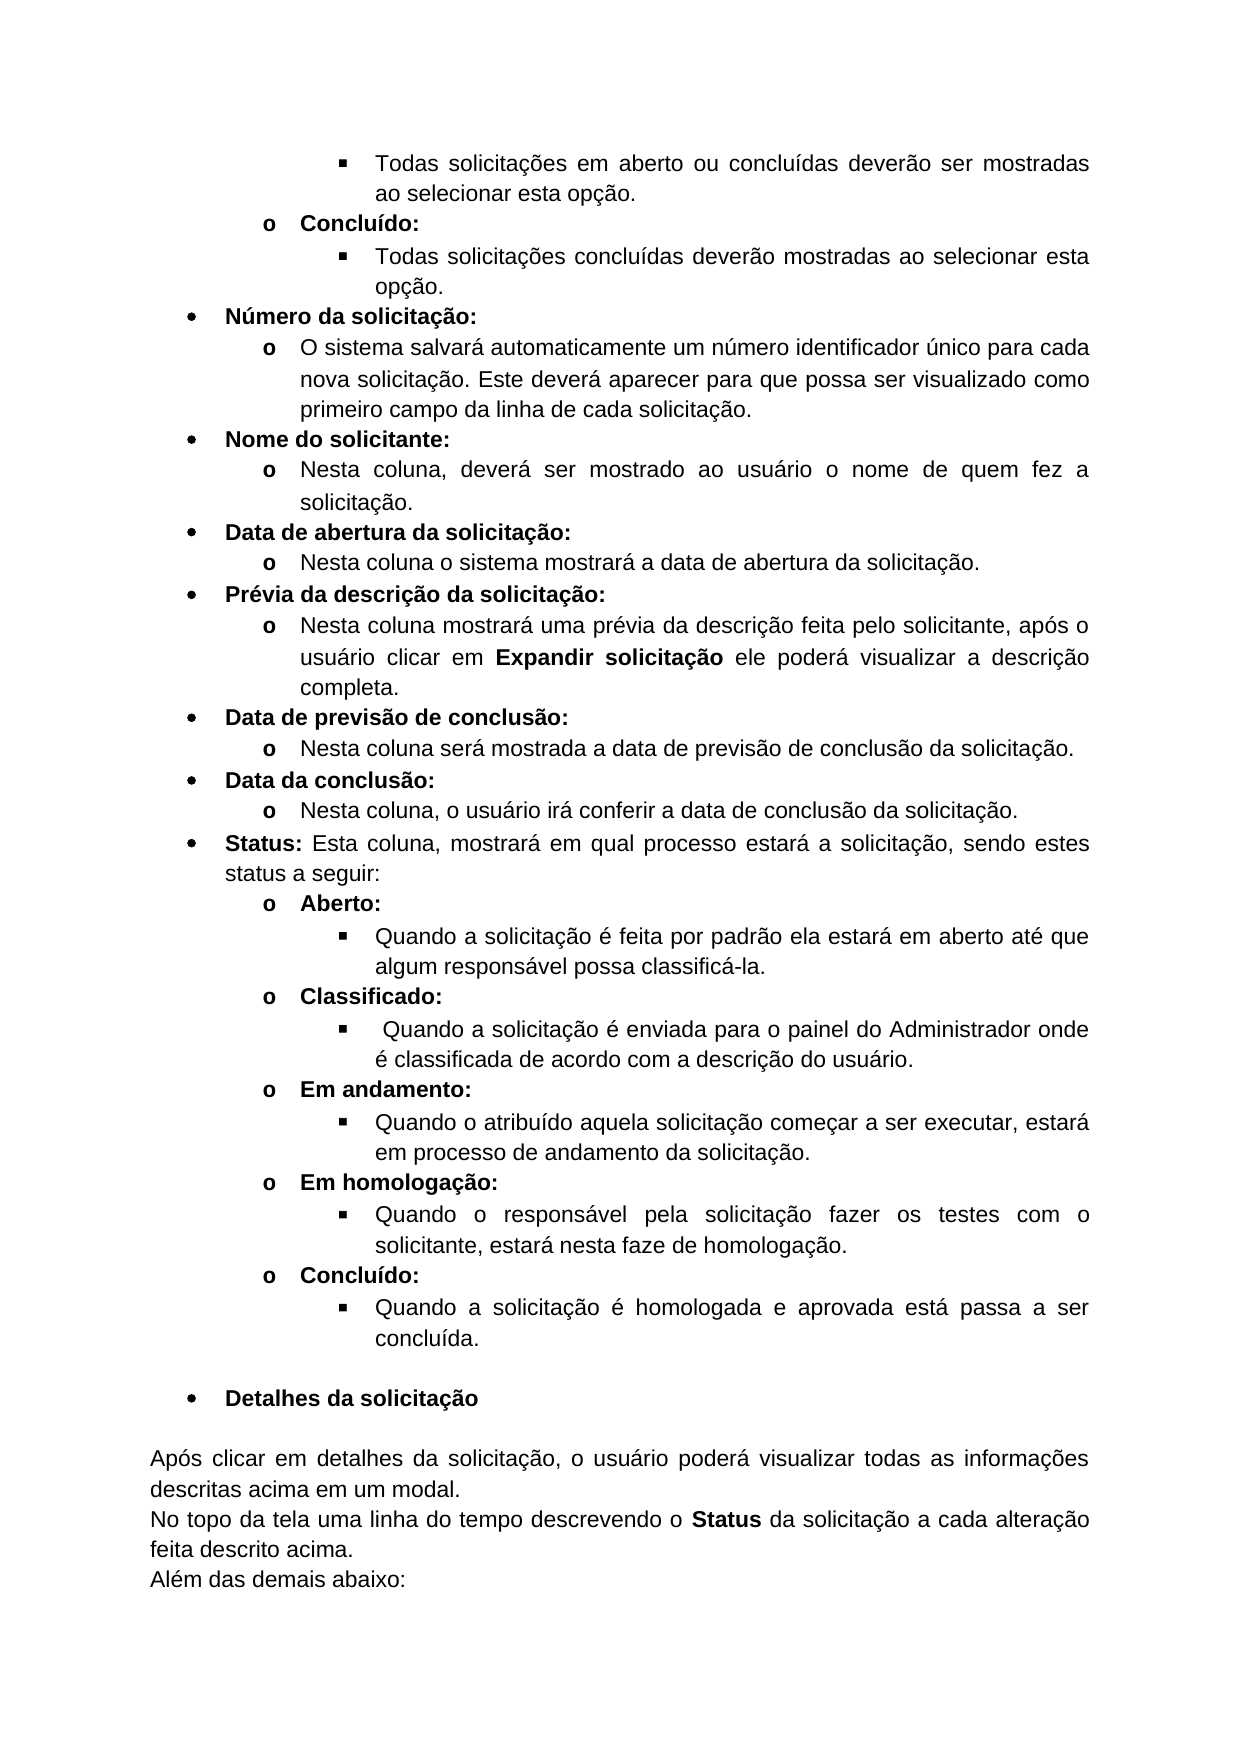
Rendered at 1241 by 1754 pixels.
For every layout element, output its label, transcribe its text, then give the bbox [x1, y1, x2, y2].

text Após clicar em detalhes da solicitação, o usuário poderá visualizar todas as informações descritas acima em um modal. [150, 1445, 1090, 1502]
list Quando o atribuído aquela solicitação começar a ser executar, estará em processo de andamento da solicitação. [337, 1108, 1090, 1165]
list Detalhes da solicitação [187, 1385, 1090, 1411]
list Em andamento: [262, 1076, 1090, 1104]
list Data da conclusão: [187, 767, 1090, 793]
list Nome do solicitante: [187, 426, 1090, 452]
list Nesta coluna o sistema mostrará a data de abertura da solicitação. [262, 549, 1090, 577]
list Quando a solicitação é enviada para o painel do Administrador onde é classificada de acordo com a descrição do usuário. [337, 1016, 1090, 1072]
list Data de previsão de conclusão: [187, 704, 1090, 731]
list Prévia da descrição da solicitação: [187, 581, 1090, 608]
list Concluído: [262, 210, 1090, 239]
list Quando o responsável pela solicitação fazer os testes com o solicitante, estará nesta faze de homologação. [337, 1201, 1090, 1258]
list Classificado: [262, 983, 1090, 1011]
text No topo da tela uma linha do tempo descrevendo o Status da solicitação a cada alteração feita descrito acima. [150, 1506, 1090, 1562]
list Concluído: [262, 1262, 1090, 1290]
list Todas solicitações concluídas deverão mostradas ao selecionar esta opção. [337, 243, 1090, 299]
list Número da solicitação: [187, 303, 1090, 330]
list Quando a solicitação é homologada e aprovada está passa a ser concluída. [337, 1294, 1090, 1351]
list Em homologação: [262, 1169, 1090, 1197]
list Nesta coluna será mostrada a data de previsão de conclusão da solicitação. [262, 734, 1090, 763]
list Quando a solicitação é feita por padrão ela estará em aberto até que algum responsável possa classificá-la. [337, 923, 1090, 979]
text Além das demais abaixo: [150, 1566, 1090, 1592]
list Data de abertura da solicitação: [187, 519, 1090, 545]
list Aberto: [262, 890, 1090, 918]
list O sistema salvará automaticamente um número identificador único para cada nova solicitação. Este deverá aparecer para que possa ser visualizado como primeiro campo da linha de cada solicitação. [262, 333, 1090, 422]
list Todas solicitações em aberto ou concluídas deverão ser mostradas ao selecionar esta opção. [337, 150, 1090, 207]
list Nesta coluna mostrará uma prévia da descrição feita pelo solicitante, após o usuário clicar em Expandir solicitação ele poderá visualizar a descrição completa. [262, 612, 1090, 700]
list Status: Esta coluna, mostrará em qual processo estará a solicitação, sendo estes status a seguir: [187, 830, 1090, 886]
list Nesta coluna, deverá ser mostrado ao usuário o nome de quem fez a solicitação. [262, 456, 1090, 515]
list Nesta coluna, o usuário irá conferir a data de conclusão da solicitação. [262, 797, 1090, 826]
